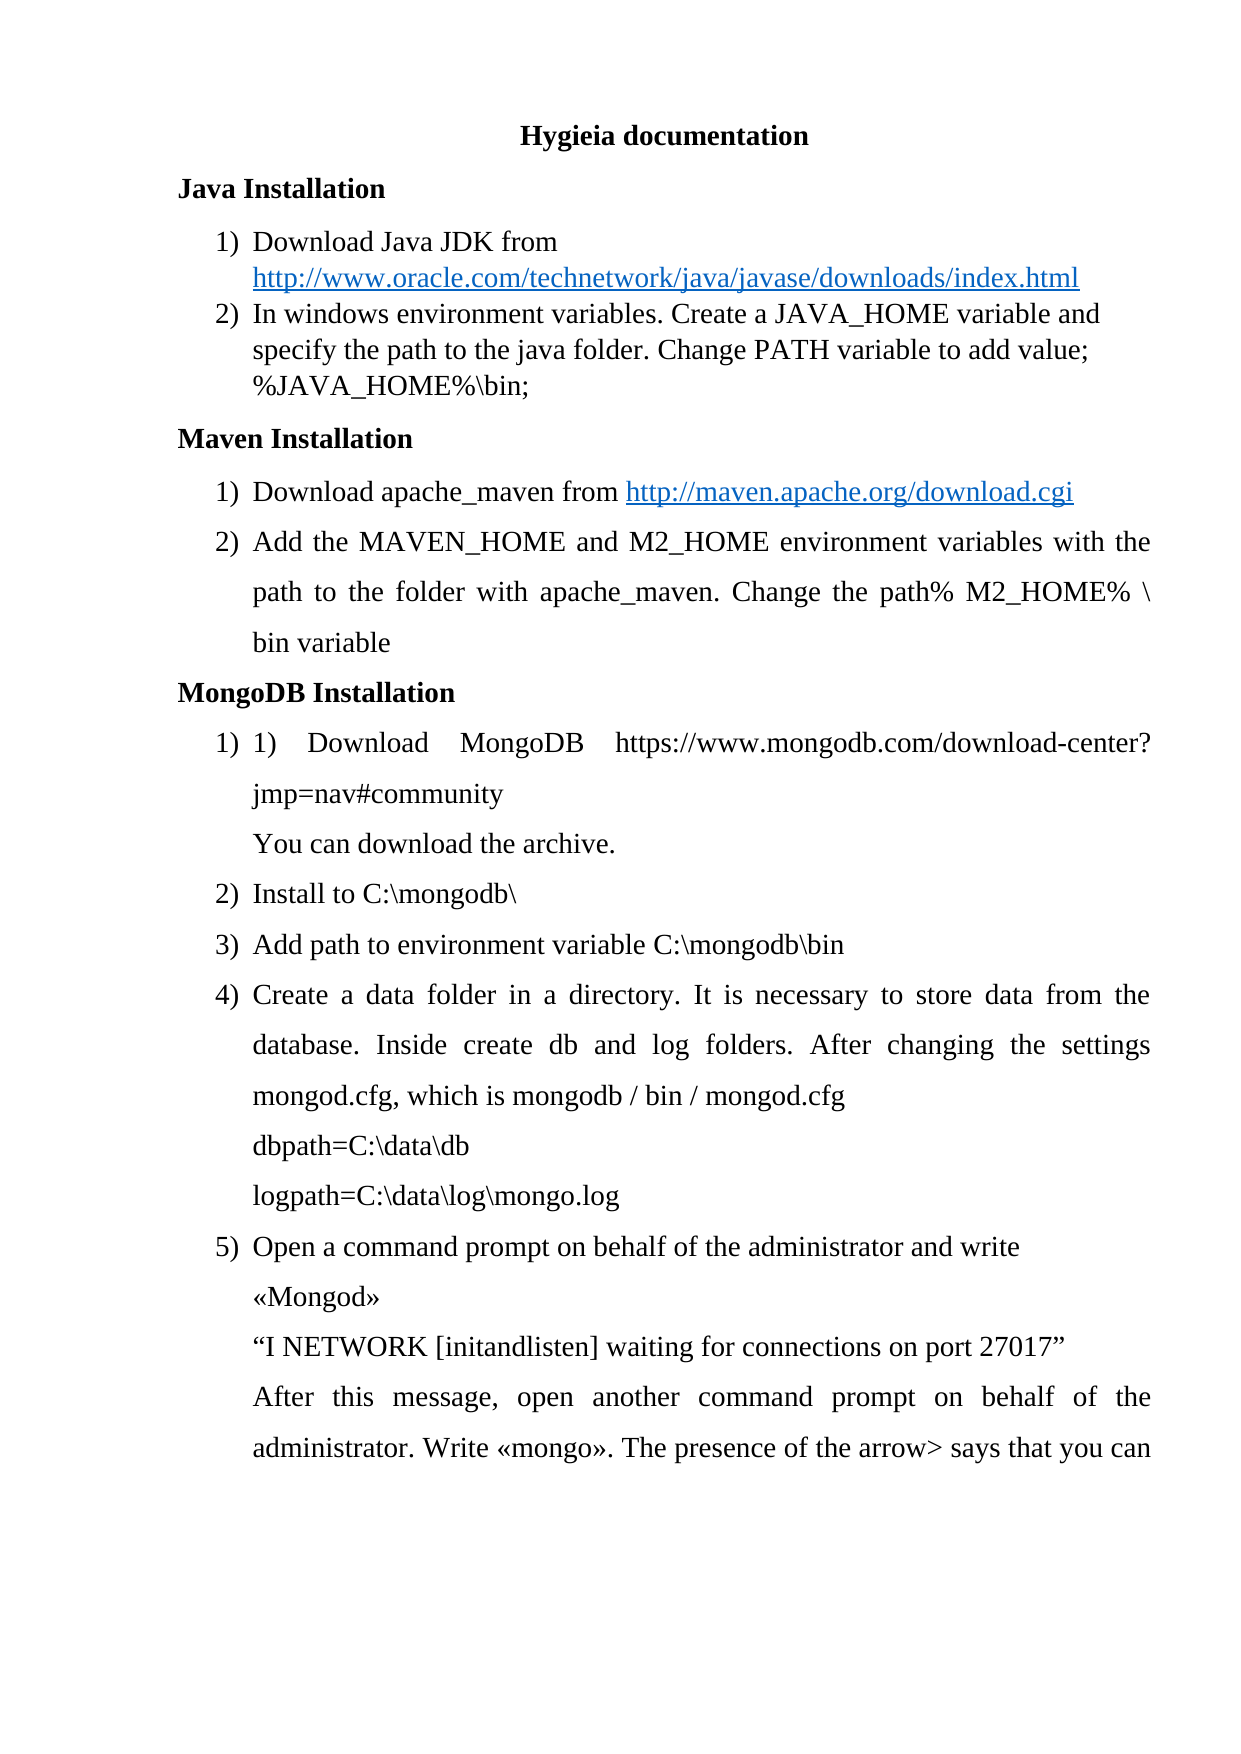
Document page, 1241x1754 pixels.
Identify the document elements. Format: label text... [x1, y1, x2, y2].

text Java Installation [177, 171, 1152, 204]
text Maven Installation [177, 421, 1152, 455]
list Download apache_maven from http://maven.apache.org/download.cgi [215, 474, 1152, 507]
text MongoDB Installation [177, 675, 1152, 709]
list «Mongod» [252, 1279, 1152, 1312]
text Hygieia documentation [177, 118, 1152, 152]
list “I NETWORK [initandlisten] waiting for connections on port 27017” [252, 1329, 1152, 1363]
list You can download the archive. [252, 826, 1152, 860]
list dbpath=C:\data\db [252, 1128, 1152, 1162]
list Add path to environment variable С:\mongodb\bin [215, 927, 1152, 960]
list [252, 1379, 1152, 1463]
list logpath=C:\data\log\mongo.log [252, 1178, 1152, 1212]
list Open a command prompt on behalf of the administrator and write [215, 1229, 1152, 1262]
list Download Java JDK from http://www.oracle.com/technetwork/java/javase/downloads/index.html [215, 224, 1152, 293]
list Add the MAVEN_HOME and M2_HOME environment variables with the path to the folder with apache_maven. Change the path% M2_HOME% \ bin variable [215, 524, 1152, 658]
list 1) Download MongoDB https://www.mongodb.com/download-center?jmp=nav#community [215, 726, 1152, 809]
list Create a data folder in a directory. It is necessary to store data from the database. Inside create db and log folders. After changing the settings mongod.cfg, which is mongodb / bin / mongod.cfg [215, 977, 1152, 1111]
list Install to С:\mongodb\ [215, 876, 1152, 910]
list In windows environment variables. Create a JAVA_HOME variable and specify the path to the java folder. Change PATH variable to add value;%JAVA_HOME%\bin; [215, 296, 1152, 402]
